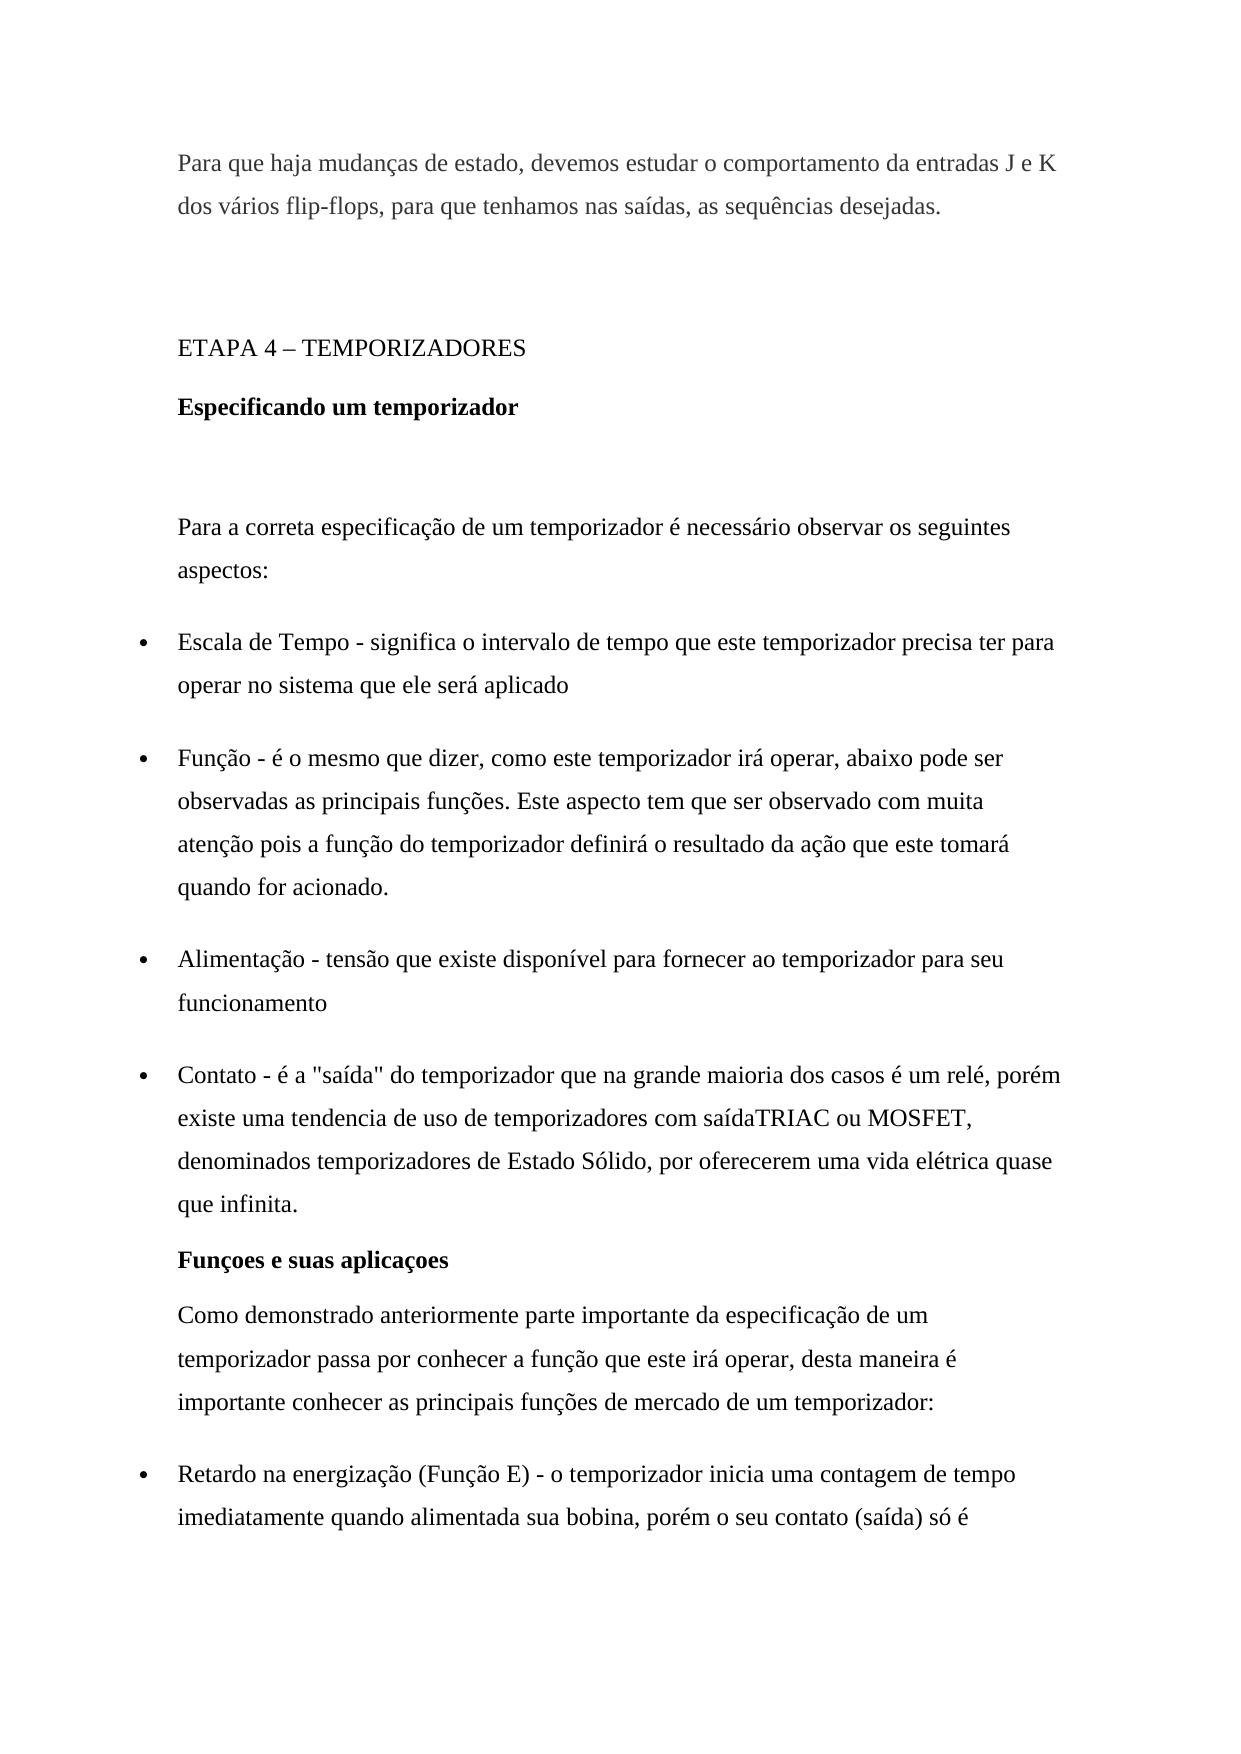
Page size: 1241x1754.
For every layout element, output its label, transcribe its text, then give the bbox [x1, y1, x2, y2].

text Especificando um temporizador [177, 392, 1063, 421]
text Como demonstrado anteriormente parte importante da especificação de um temporizador passa por conhecer a função que este irá operar, desta maneira é importante conhecer as principais funções de mercado de um temporizador: [177, 1301, 1063, 1416]
text ETAPA 4 – TEMPORIZADORES [177, 333, 1063, 361]
text Para que haja mudanças de estado, devemos estudar o comportamento da entradas J e K dos vários flip-flops, para que tenhamos nas saídas, as sequências desejadas. [177, 148, 1063, 219]
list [140, 1459, 1063, 1531]
list Função - é o mesmo que dizer, como este temporizador irá operar, abaixo pode ser observadas as principais funções. Este aspecto tem que ser observado com muita atenção pois a função do temporizador definirá o resultado da ação que este tomará quando for acionado. [140, 743, 1063, 901]
list Contato - é a "saída" do temporizador que na grande maioria dos casos é um relé, porém existe uma tendencia de uso de temporizadores com saídaTRIAC ou MOSFET, denominados temporizadores de Estado Sólido, por oferecerem uma vida elétrica quase que infinita. [140, 1060, 1063, 1218]
text Para a correta especificação de um temporizador é necessário observar os seguintes aspectos: [177, 512, 1063, 584]
list Escala de Tempo - significa o intervalo de tempo que este temporizador precisa ter para operar no sistema que ele será aplicado [140, 627, 1063, 699]
text Funçoes e suas aplicaçoes [177, 1245, 1063, 1274]
list Alimentação - tensão que existe disponível para fornecer ao temporizador para seu funcionamento [140, 944, 1063, 1016]
